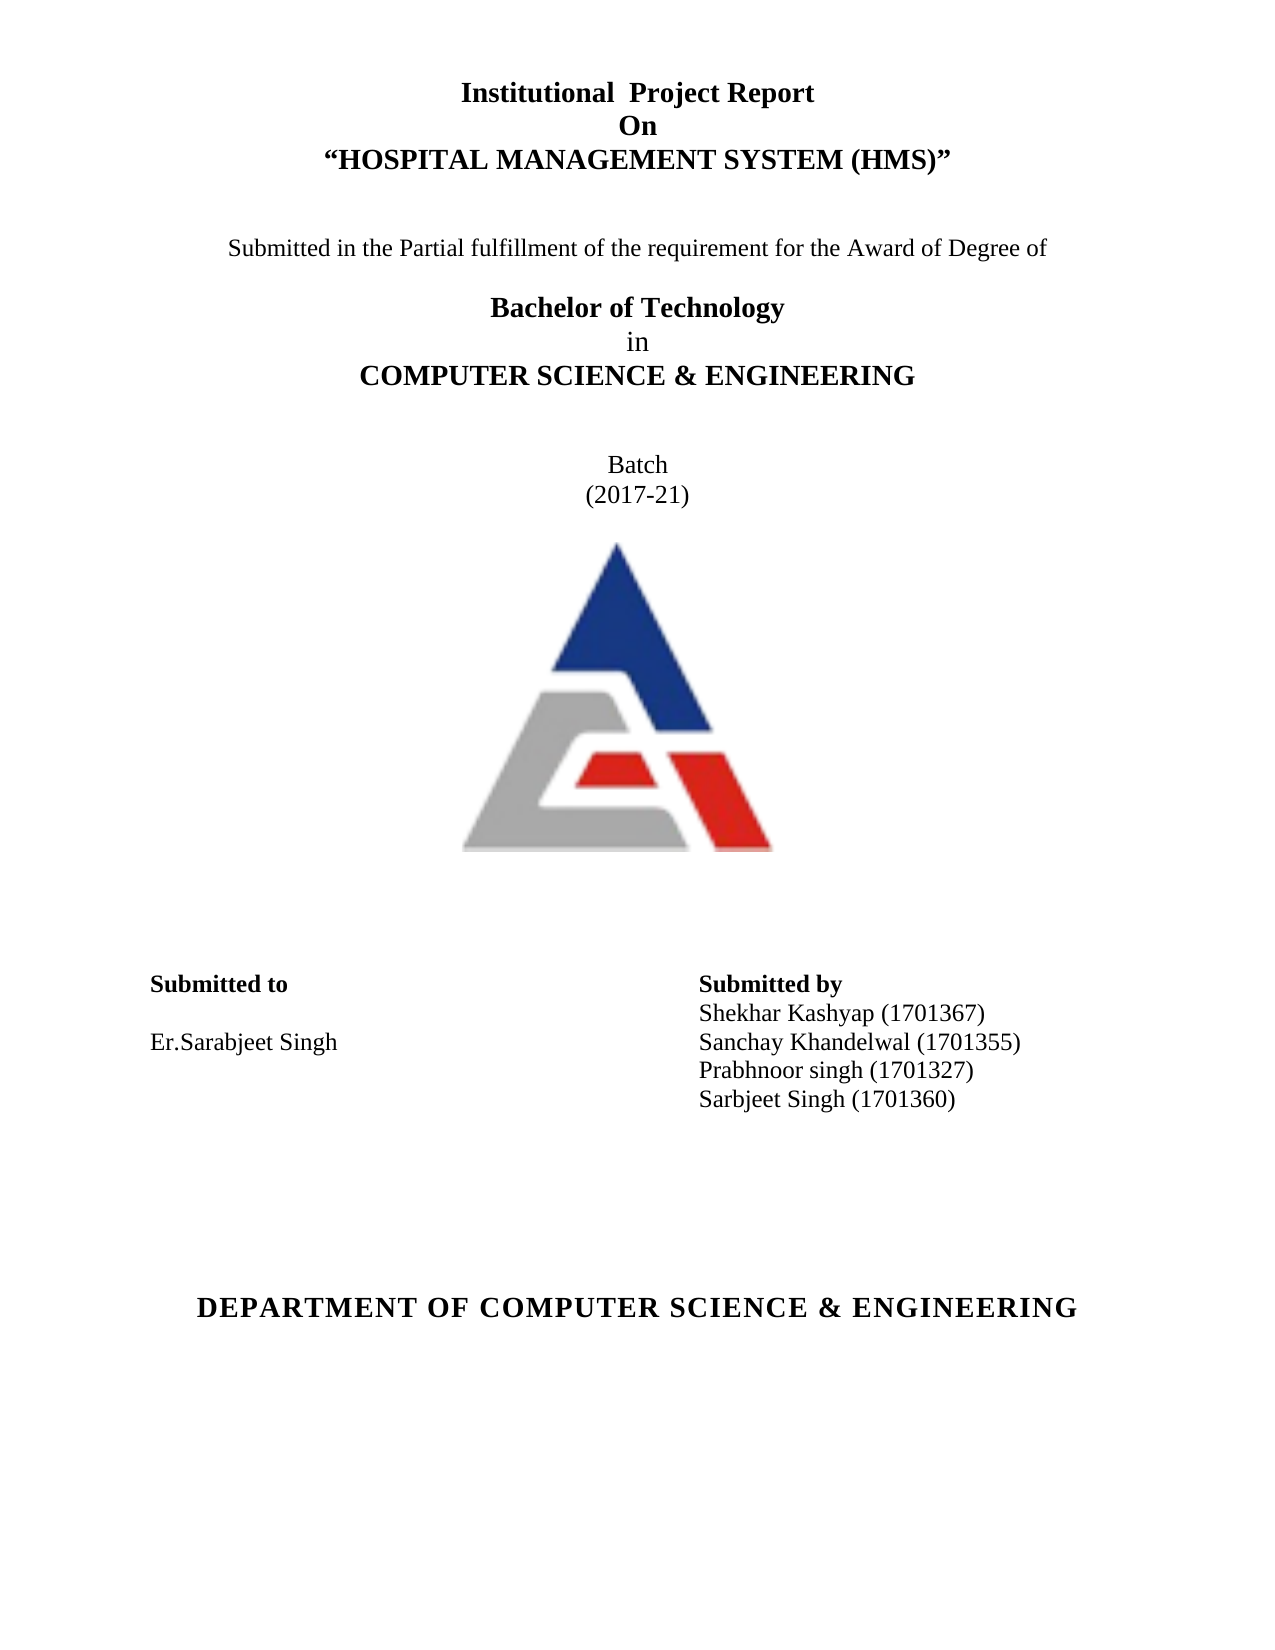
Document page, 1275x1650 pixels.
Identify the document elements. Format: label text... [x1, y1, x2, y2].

text (2017-21) [150, 479, 1125, 509]
text “HOSPITAL MANAGEMENT SYSTEM (HMS)” [150, 142, 1125, 176]
picture [461, 542, 814, 852]
table_header Submitted to Er.Sarabjeet Singh [139, 969, 687, 1199]
text Batch [150, 449, 1125, 479]
text in [150, 324, 1125, 358]
text COMPUTER SCIENCE & ENGINEERING [150, 358, 1125, 391]
table_header Submitted by Shekhar Kashyap (1701367) Sanchay Khandelwal (1701355) Prabhnoor singh (1701327) Sarbjeet Singh (1701360) [688, 969, 1061, 1199]
text DEPARTMENT OF COMPUTER SCIENCE & ENGINEERING [150, 1290, 1125, 1324]
text Bachelor of Technology [150, 291, 1125, 324]
text Submitted in the Partial fulfillment of the requirement for the Award of Degree of [150, 233, 1125, 262]
text Institutional Project Report [150, 75, 1125, 108]
text On [150, 108, 1125, 142]
